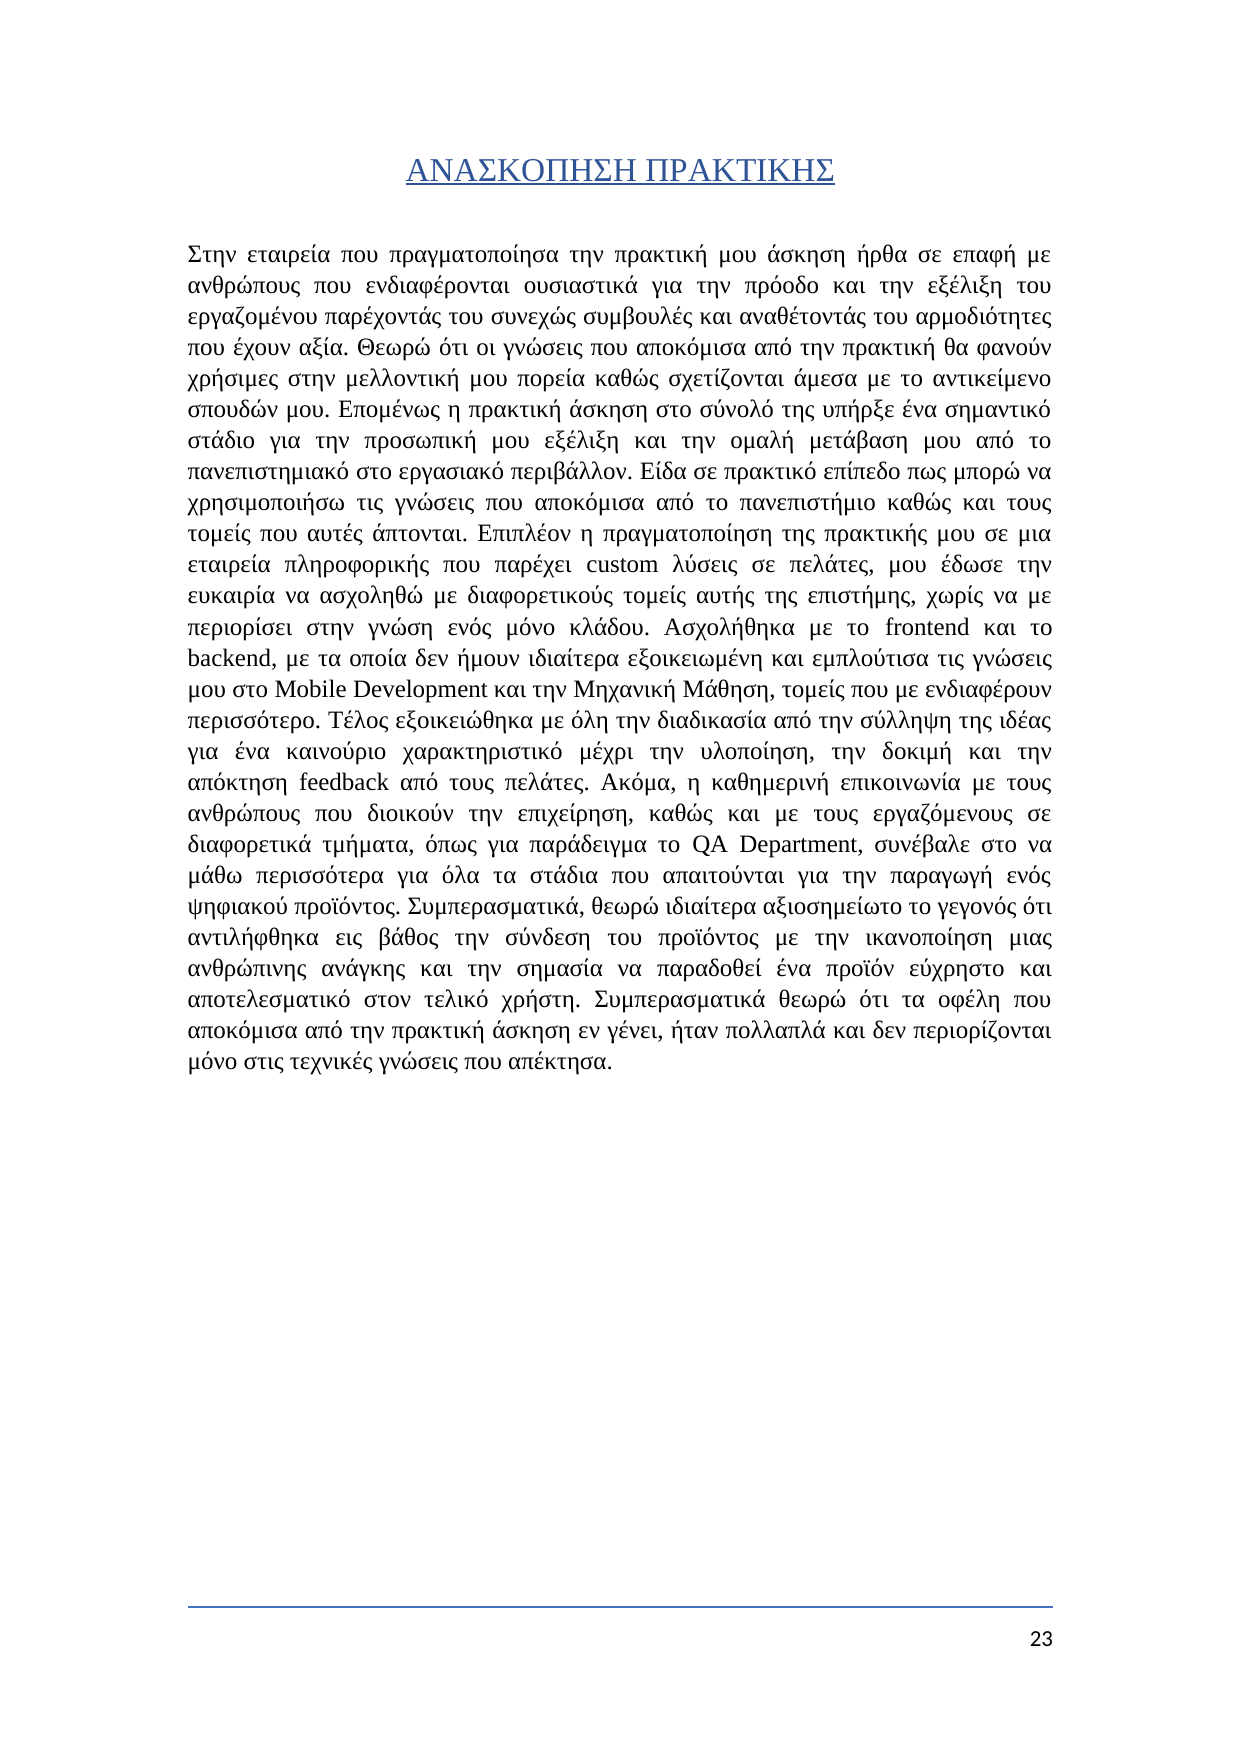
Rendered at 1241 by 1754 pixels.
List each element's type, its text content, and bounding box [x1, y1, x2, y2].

text Στην εταιρεία που πραγματοποίησα την πρακτική μου άσκηση ήρθα σε επαφή με ανθρώπους που ενδιαφέρονται ουσιαστικά για την πρόοδο και την εξέλιξη του εργαζομένου παρέχοντάς του συνεχώς συμβουλές και αναθέτοντάς του αρμοδιότητες που έχουν αξία. Θεωρώ ότι οι γνώσεις που αποκόμισα από την πρακτική θα φανούν χρήσιμες στην μελλοντική μου πορεία καθώς σχετίζονται άμεσα με το αντικείμενο σπουδών μου. Επομένως η πρακτική άσκηση στο σύνολό της υπήρξε ένα σημαντικό στάδιο για την προσωπική μου εξέλιξη και την ομαλή μετάβαση μου από το πανεπιστημιακό στο εργασιακό περιβάλλον. Είδα σε πρακτικό επίπεδο πως μπορώ να χρησιμοποιήσω τις γνώσεις που αποκόμισα από το πανεπιστήμιο καθώς και τους τομείς που αυτές άπτονται. Επιπλέον η πραγματοποίηση της πρακτικής μου σε μια εταιρεία πληροφορικής που παρέχει custom λύσεις σε πελάτες, μου έδωσε την ευκαιρία να ασχοληθώ με διαφορετικούς τομείς αυτής της επιστήμης, χωρίς να με περιορίσει στην γνώση ενός μόνο κλάδου. Ασχολήθηκα με το frontend και το backend, με τα οποία δεν ήμουν ιδιαίτερα εξοικειωμένη και εμπλούτισα τις γνώσεις μου στο Mobile Development και την Μηχανική Μάθηση, τομείς που με ενδιαφέρουν περισσότερο. Τέλος εξοικειώθηκα με όλη την διαδικασία από την σύλληψη της ιδέας για ένα καινούριο χαρακτηριστικό μέχρι την υλοποίηση, την δοκιμή και την απόκτηση feedback από τους πελάτες. Ακόμα, η καθημερινή επικοινωνία με τους ανθρώπους που διοικούν την επιχείρηση, καθώς και με τους εργαζόμενους σε διαφορετικά τμήματα, όπως για παράδειγμα το QA Department, συνέβαλε στο να μάθω περισσότερα για όλα τα στάδια που απαιτούνται για την παραγωγή ενός ψηφιακού προϊόντος. Συμπερασματικά, θεωρώ ιδιαίτερα αξιοσημείωτο το γεγονός ότι αντιλήφθηκα εις βάθος την σύνδεση του προϊόντος με την ικανοποίηση μιας ανθρώπινης ανάγκης και την σημασία να παραδοθεί ένα προϊόν εύχρηστο και αποτελεσματικό στον τελικό χρήστη. Συμπερασματικά θεωρώ ότι τα οφέλη που αποκόμισα από την πρακτική άσκηση εν γένει, ήταν πολλαπλά και δεν περιορίζονται μόνο στις τεχνικές γνώσεις που απέκτησα. [187, 239, 1053, 1075]
subtitle ΑΝΑΣΚΟΠΗΣΗ ΠΡΑΚΤΙΚΗΣ [187, 150, 1053, 188]
